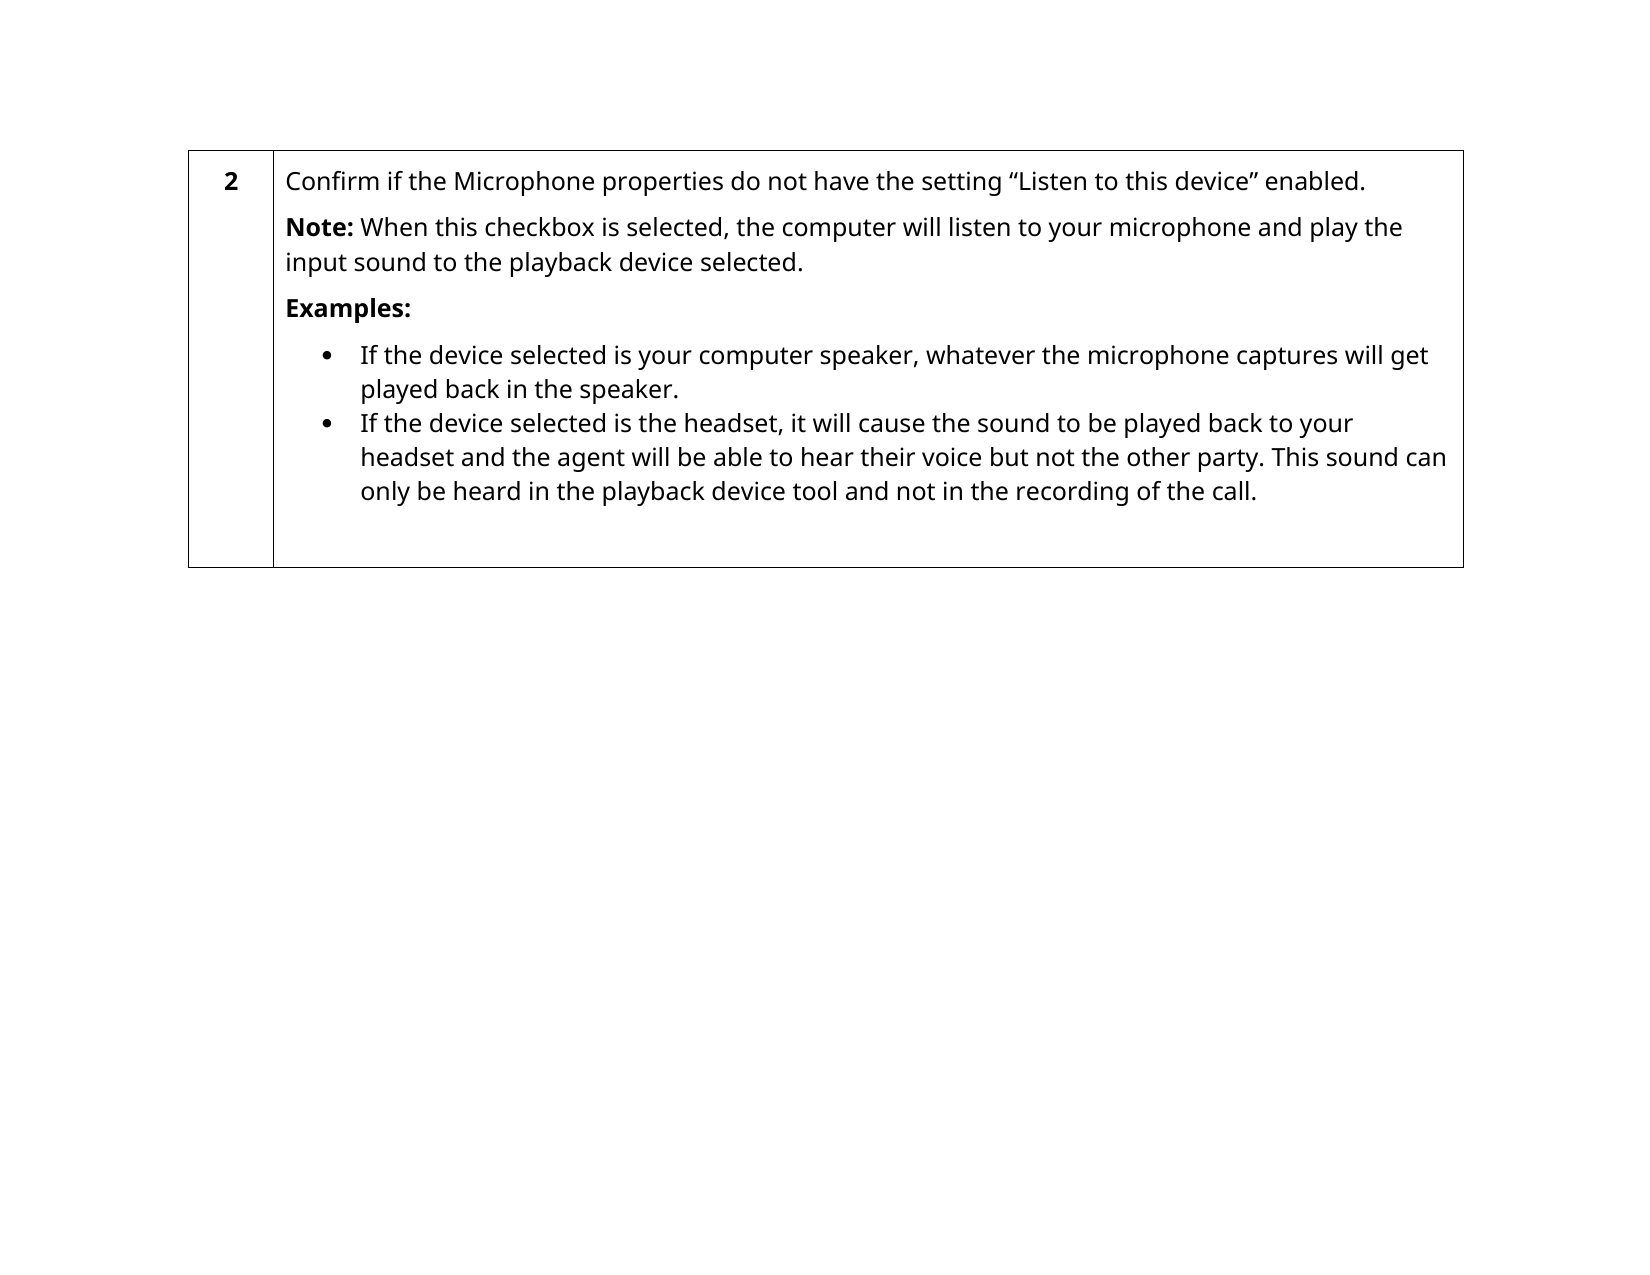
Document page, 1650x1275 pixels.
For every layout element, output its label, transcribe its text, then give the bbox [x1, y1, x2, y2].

table_cell Confirm if the Microphone properties do not have the setting “Listen to this device” enabled. Note: When this checkbox is selected, the computer will listen to your microphone and play the input sound to the playback device selected. Examples: If the device selected is your computer speaker, whatever the microphone captures will get played back in the speaker. If the device selected is the headset, it will cause the sound to be played back to your headset and the agent will be able to hear their voice but not the other party. This sound can only be heard in the playback device tool and not in the recording of the call. [274, 151, 1463, 567]
table_cell 2 [189, 151, 273, 567]
